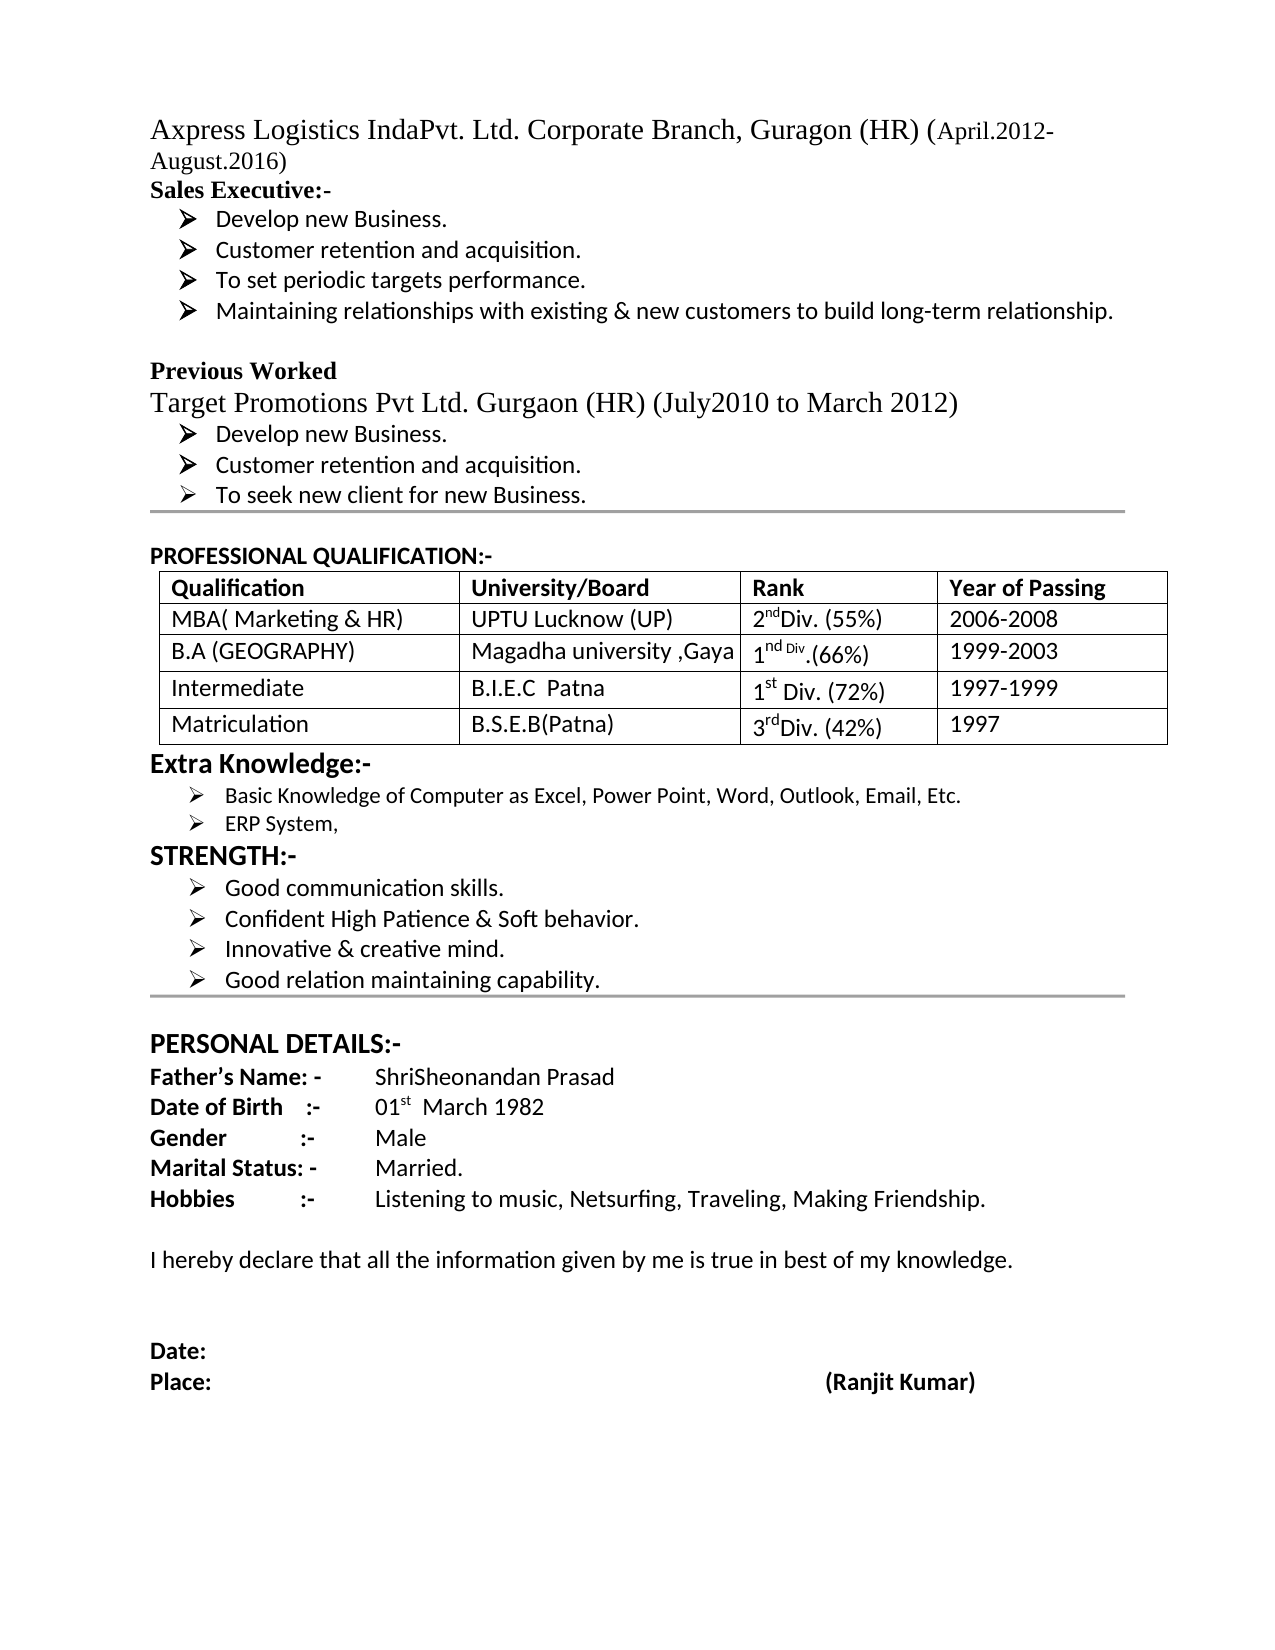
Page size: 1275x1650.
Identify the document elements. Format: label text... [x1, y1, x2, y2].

table_cell Matriculation [160, 709, 459, 744]
list Develop new Business. [178, 418, 1125, 449]
text Sales Executive:- [150, 175, 1125, 203]
list Customer retention and acquisition. [178, 234, 1125, 264]
table_cell Magadha university ,Gaya [460, 635, 740, 671]
table_cell 1997-1999 [938, 672, 1167, 707]
table_cell Intermediate [160, 672, 459, 707]
text Place: (Ranjit Kumar) [150, 1366, 1125, 1396]
text Date: [150, 1335, 1125, 1366]
table_header Year of Passing [938, 572, 1167, 603]
table_cell 2ndDiv. (55%) [741, 604, 937, 634]
table_cell 3rdDiv. (42%) [741, 709, 937, 744]
text I hereby declare that all the information given by me is true in best of my knowledge. [150, 1244, 1125, 1274]
list Innovative & creative mind. [187, 933, 1125, 964]
list Good communication skills. [187, 872, 1125, 903]
text Previous Worked [150, 356, 1125, 385]
table_cell UPTU Lucknow (UP) [460, 604, 740, 634]
text PROFESSIONAL QUALIFICATION:- [150, 541, 1125, 571]
text PERSONAL DETAILS:- [150, 1025, 1125, 1061]
text Hobbies :- Listening to music, Netsurfing, Traveling, Making Friendship. [150, 1183, 1125, 1213]
table_header University/Board [460, 572, 740, 603]
text Axpress Logistics IndaPvt. Ltd. Corporate Branch, Guragon (HR) (April.2012-August.2016) [150, 112, 1125, 175]
table_cell 1nd Div.(66%) [741, 635, 937, 671]
list ERP System, [187, 809, 1125, 837]
table_cell 1st Div. (72%) [741, 672, 937, 707]
table_cell B.I.E.C Patna [460, 672, 740, 707]
list Customer retention and acquisition. [178, 449, 1125, 479]
table_cell B.S.E.B(Patna) [460, 709, 740, 744]
table_cell 1997 [938, 709, 1167, 744]
text Marital Status: - Married. [150, 1152, 1125, 1183]
list Basic Knowledge of Computer as Excel, Power Point, Word, Outlook, Email, Etc. [187, 781, 1125, 809]
text Gender :- Male [150, 1122, 1125, 1152]
list Confident High Patience & Soft behavior. [187, 903, 1125, 933]
text Father’s Name: - ShriSheonandan Prasad [150, 1061, 1125, 1091]
list To set periodic targets performance. [178, 264, 1125, 295]
list Develop new Business. [178, 203, 1125, 234]
list To seek new client for new Business. [178, 479, 1125, 510]
table_cell 2006-2008 [938, 604, 1167, 634]
text Target Promotions Pvt Ltd. Gurgaon (HR) (July2010 to March 2012) [150, 385, 1125, 418]
table_cell 1999-2003 [938, 635, 1167, 671]
text Extra Knowledge:- [150, 745, 1125, 781]
table_header Qualification [160, 572, 459, 603]
list Good relation maintaining capability. [187, 964, 1125, 994]
text STRENGTH:- [150, 837, 1125, 872]
list Maintaining relationships with existing & new customers to build long-term relationship. [178, 295, 1125, 326]
text Date of Birth :- 01st March 1982 [150, 1091, 1125, 1122]
table_cell B.A (GEOGRAPHY) [160, 635, 459, 671]
table_header Rank [741, 572, 937, 603]
table_cell MBA( Marketing & HR) [160, 604, 459, 634]
